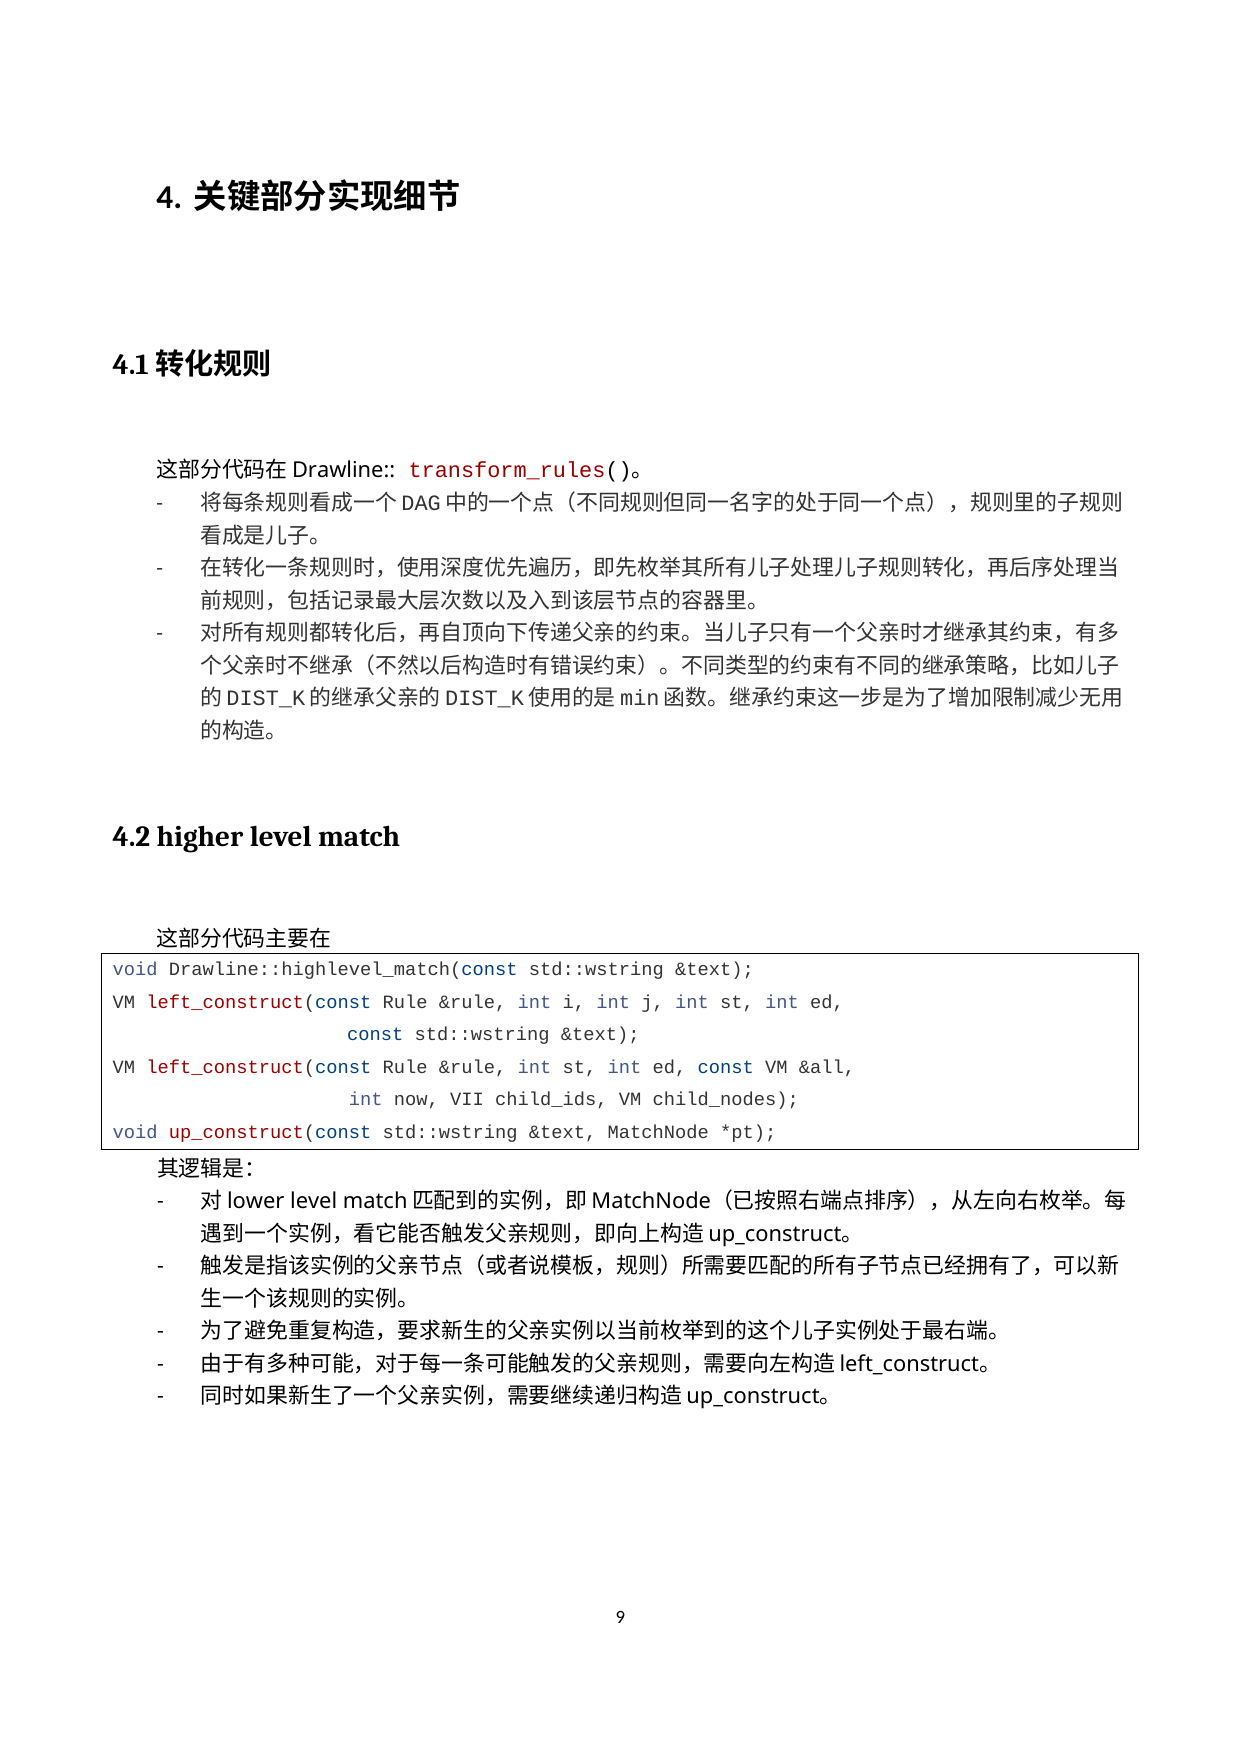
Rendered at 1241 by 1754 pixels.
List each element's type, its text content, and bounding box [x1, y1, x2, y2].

list 触发是指该实例的父亲节点（或者说模板，规则）所需要匹配的所有子节点已经拥有了，可以新生一个该规则的实例。 [157, 1248, 1128, 1313]
list 为了避免重复构造，要求新生的父亲实例以当前枚举到的这个儿子实例处于最右端。 [157, 1313, 1128, 1345]
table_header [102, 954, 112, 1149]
text 这部分代码主要在 [112, 921, 1128, 953]
list 将每条规则看成一个DAG中的一个点（不同规则但同一名字的处于同一个点），规则里的子规则看成是儿子。 [156, 485, 1128, 550]
text 这部分代码在Drawline:: transform_rules()。 [112, 452, 1128, 485]
list 在转化一条规则时，使用深度优先遍历，即先枚举其所有儿子处理儿子规则转化，再后序处理当前规则，包括记录最大层次数以及入到该层节点的容器里。 [156, 550, 1128, 615]
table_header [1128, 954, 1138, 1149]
list 对lower level match匹配到的实例，即MatchNode（已按照右端点排序），从左向右枚举。每遇到一个实例，看它能否触发父亲规则，即向上构造up_construct。 [157, 1183, 1128, 1248]
subtitle 关键部分实现细节 [156, 162, 1128, 227]
subtitle 4.1 转化规则 [112, 329, 1128, 394]
list 同时如果新生了一个父亲实例，需要继续递归构造up_construct。 [157, 1378, 1128, 1410]
list 对所有规则都转化后，再自顶向下传递父亲的约束。当儿子只有一个父亲时才继承其约束，有多个父亲时不继承（不然以后构造时有错误约束）。不同类型的约束有不同的继承策略，比如儿子的DIST_K的继承父亲的DIST_K使用的是min函数。继承约束这一步是为了增加限制减少无用的构造。 [156, 615, 1128, 745]
subtitle 4.2 higher level match [112, 804, 1128, 869]
list 由于有多种可能，对于每一条可能触发的父亲规则，需要向左构造left_construct。 [157, 1345, 1128, 1378]
text 其逻辑是： [157, 1150, 1128, 1183]
